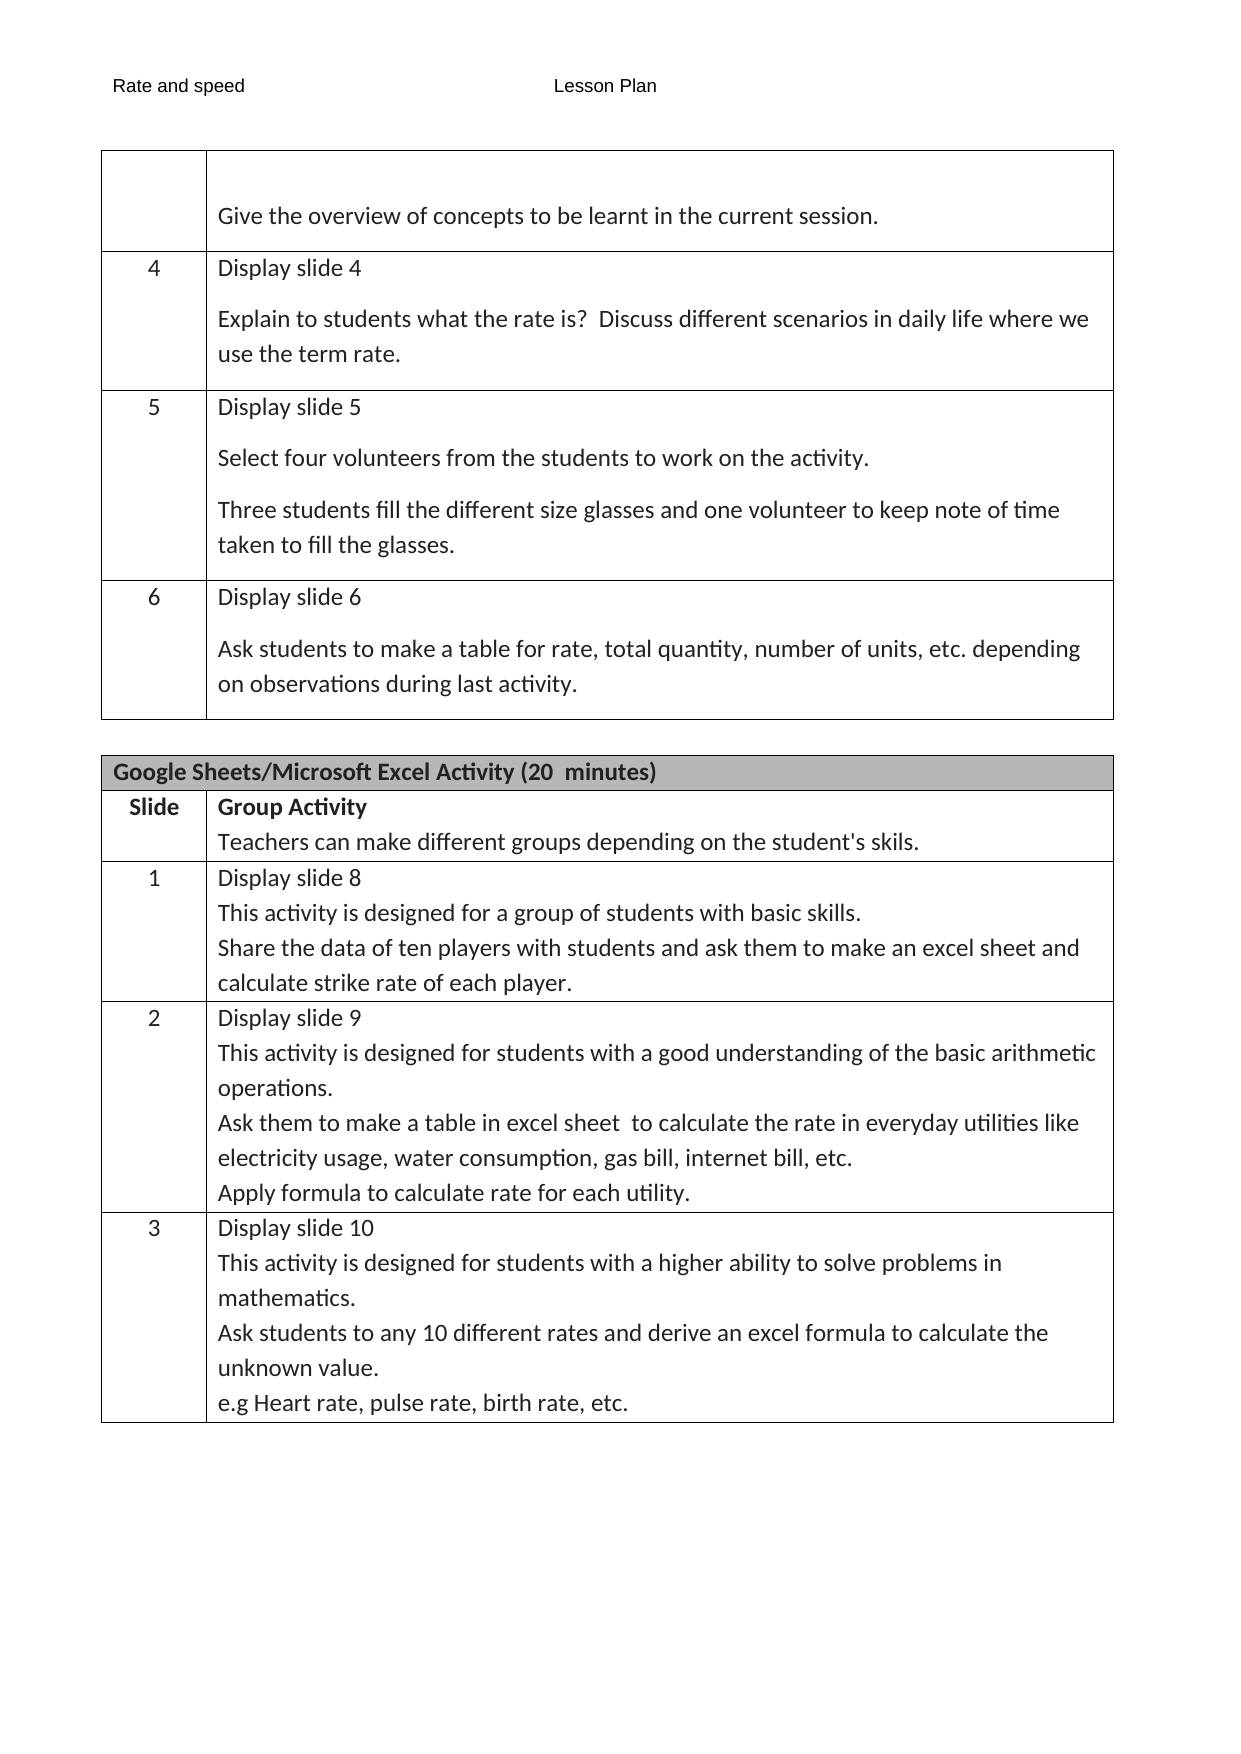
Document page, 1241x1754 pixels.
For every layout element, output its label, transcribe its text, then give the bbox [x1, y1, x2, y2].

table_cell 5 [102, 391, 206, 580]
table_cell Display slide 4 Explain to students what the rate is? Discuss different scenarios in daily life where we use the term rate. [207, 252, 1113, 390]
table_cell 1 [102, 862, 206, 1001]
table_cell 2 [102, 1002, 206, 1212]
table_cell Display slide 6 Ask students to make a table for rate, total quantity, number of units, etc. depending on observations during last activity. [207, 581, 1113, 719]
table_cell Display slide 10 This activity is designed for students with a higher ability to solve problems in mathematics. Ask students to any 10 different rates and derive an excel formula to calculate the unknown value. e.g Heart rate, pulse rate, birth rate, etc. [207, 1213, 1113, 1422]
table_cell Display slide 8 This activity is designed for a group of students with basic skills. Share the data of ten players with students and ask them to make an excel sheet and calculate strike rate of each player. [207, 862, 1113, 1001]
table_cell Display slide 5 Select four volunteers from the students to work on the activity. Three students fill the different size glasses and one volunteer to keep note of time taken to fill the glasses. [207, 391, 1113, 580]
table_header Google Sheets/Microsoft Excel Activity (20 minutes) [102, 756, 1113, 790]
table_cell 6 [102, 581, 206, 719]
table_cell Group Activity Teachers can make different groups depending on the student's skils. [207, 791, 1113, 861]
table_cell 3 [102, 1213, 206, 1422]
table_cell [207, 151, 1113, 251]
table_cell Slide [102, 791, 206, 861]
table_cell 3 [102, 151, 206, 251]
table_cell Display slide 9 This activity is designed for students with a good understanding of the basic arithmetic operations. Ask them to make a table in excel sheet to calculate the rate in everyday utilities like electricity usage, water consumption, gas bill, internet bill, etc. Apply formula to calculate rate for each utility. [207, 1002, 1113, 1212]
table_cell 4 [102, 252, 206, 390]
